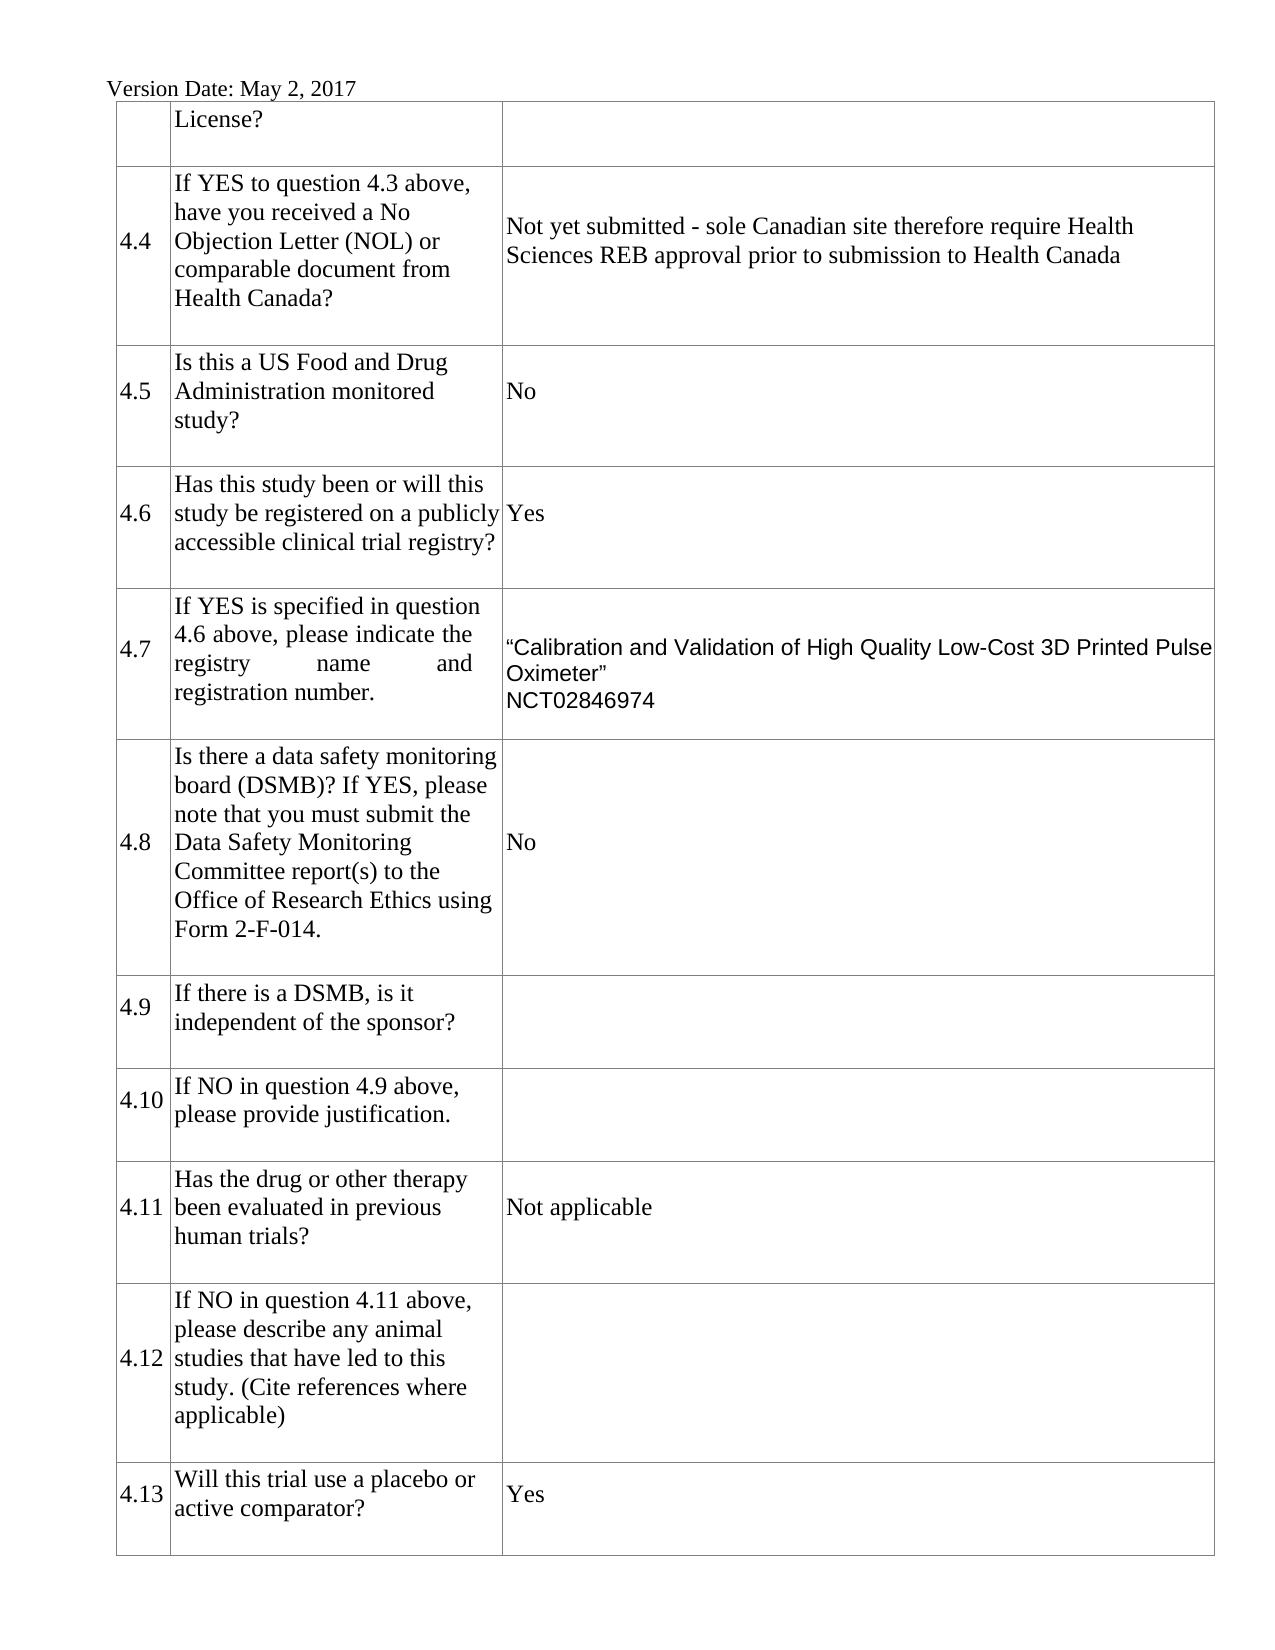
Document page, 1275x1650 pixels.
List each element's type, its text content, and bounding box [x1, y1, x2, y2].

table_cell If NO in question 4.11 above, please describe any animal studies that have led to this study. (Cite references where applicable) [171, 1284, 502, 1462]
table_cell Yes [503, 1463, 1214, 1555]
table_cell 4.4 [117, 167, 170, 345]
table_cell “Calibration and Validation of High Quality Low-Cost 3D Printed Pulse Oximeter” NCT02846974 [503, 589, 1214, 738]
table_cell [503, 1284, 1214, 1462]
table_cell Not yet submitted - sole Canadian site therefore require Health Sciences REB approval prior to submission to Health Canada [503, 167, 1214, 345]
table_cell Yes [503, 467, 1214, 588]
table_cell 4.11 [117, 1162, 170, 1283]
table_cell [503, 976, 1214, 1068]
table_cell Has the drug or other therapy been evaluated in previous human trials? [171, 1162, 502, 1283]
table_cell If YES is specified in question 4.6 above, please indicate the registry name and registration number. [171, 589, 502, 738]
table_header [117, 102, 170, 166]
table_cell 4.8 [117, 740, 170, 975]
table_cell 4.5 [117, 346, 170, 466]
table_cell 4.6 [117, 467, 170, 588]
table_cell Will this trial use a placebo or active comparator? [171, 1463, 502, 1555]
table_cell Has this study been or will this study be registered on a publicly accessible clinical trial registry? [171, 467, 502, 588]
table_header License? [171, 102, 502, 166]
table_cell If YES to question 4.3 above, have you received a No Objection Letter (NOL) or comparable document from Health Canada? [171, 167, 502, 345]
table_cell 4.13 [117, 1463, 170, 1555]
table_cell If NO in question 4.9 above, please provide justification. [171, 1069, 502, 1161]
table_cell Is there a data safety monitoring board (DSMB)? If YES, please note that you must submit the Data Safety Monitoring Committee report(s) to the Office of Research Ethics using Form 2-F-014. [171, 740, 502, 975]
table_cell [503, 1069, 1214, 1161]
table_cell Not applicable [503, 1162, 1214, 1283]
table_cell Is this a US Food and Drug Administration monitored study? [171, 346, 502, 466]
table_cell No [503, 740, 1214, 975]
table_cell 4.9 [117, 976, 170, 1068]
table_cell If there is a DSMB, is it independent of the sponsor? [171, 976, 502, 1068]
table_cell No [503, 346, 1214, 466]
table_cell 4.12 [117, 1284, 170, 1462]
table_header [503, 102, 1214, 166]
table_cell 4.7 [117, 589, 170, 738]
table_cell 4.10 [117, 1069, 170, 1161]
